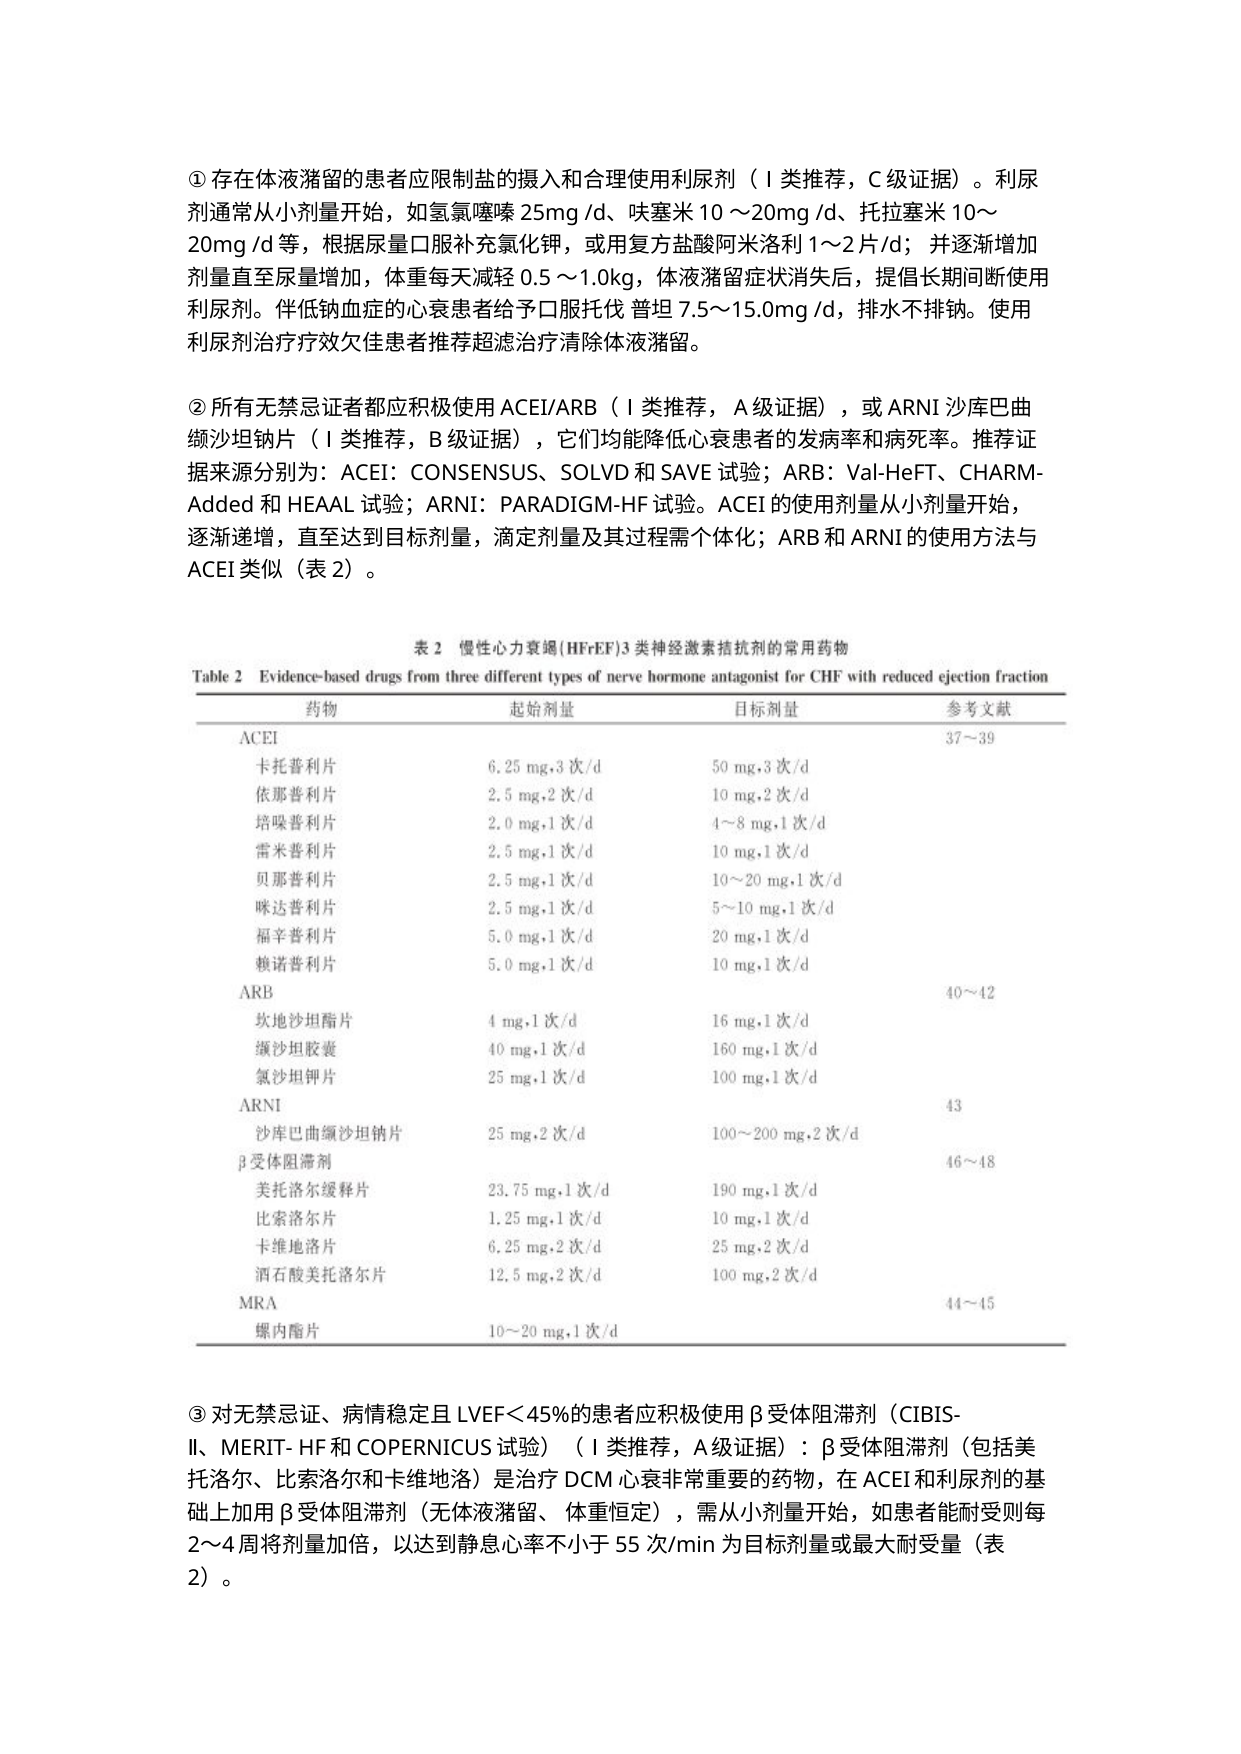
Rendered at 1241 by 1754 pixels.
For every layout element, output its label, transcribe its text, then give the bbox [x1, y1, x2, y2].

text ②所有无禁忌证者都应积极使用ACEI/ARB（Ⅰ类推荐， A级证据），或ARNI 沙库巴曲缬沙坦钠片（Ⅰ类推荐，B级证据），它们均能降低心衰患者的发病率和病死率。推荐证据来源分别为：ACEI：CONSENSUS、SOLVD和SAVE 试验；ARB：Val-HeFT、CHARM-Added 和 HEAAL 试验；ARNI：PARADIGM-HF试验。ACEI的使用剂量从小剂量开始，逐渐递增，直至达到目标剂量，滴定剂量及其过程需个体化；ARB和ARNI的使用方法与ACEI类似（表 2）。 [187, 389, 1053, 584]
picture [187, 622, 1074, 1359]
text ③对无禁忌证、病情稳定且LVEF＜45%的患者应积极使用β受体阻滞剂（CIBIS-Ⅱ、MERIT- HF和COPERNICUS试验）（Ⅰ类推荐，A级证据）：β受体阻滞剂（包括美托洛尔、比索洛尔和卡维地洛）是治疗DCM心衰非常重要的药物，在ACEI和利尿剂的基础上加用β受体阻滞剂（无体液潴留、 体重恒定），需从小剂量开始，如患者能耐受则每2～4周将剂量加倍，以达到静息心率不小于55 次/min 为目标剂量或最大耐受量（表2）。 [187, 1397, 1053, 1592]
text ①存在体液潴留的患者应限制盐的摄入和合理使用利尿剂（Ⅰ类推荐，C级证据）。利尿剂通常从小剂量开始，如氢氯噻嗪25mg /d、呋塞米10 ～20mg /d、托拉塞米10～20mg /d等，根据尿量口服补充氯化钾，或用复方盐酸阿米洛利1～2片/d； 并逐渐增加剂量直至尿量增加，体重每天减轻0.5 ～1.0kg，体液潴留症状消失后，提倡长期间断使用利尿剂。伴低钠血症的心衰患者给予口服托伐 普坦7.5～15.0mg /d，排水不排钠。使用利尿剂治疗疗效欠佳患者推荐超滤治疗清除体液潴留。 [187, 162, 1053, 357]
